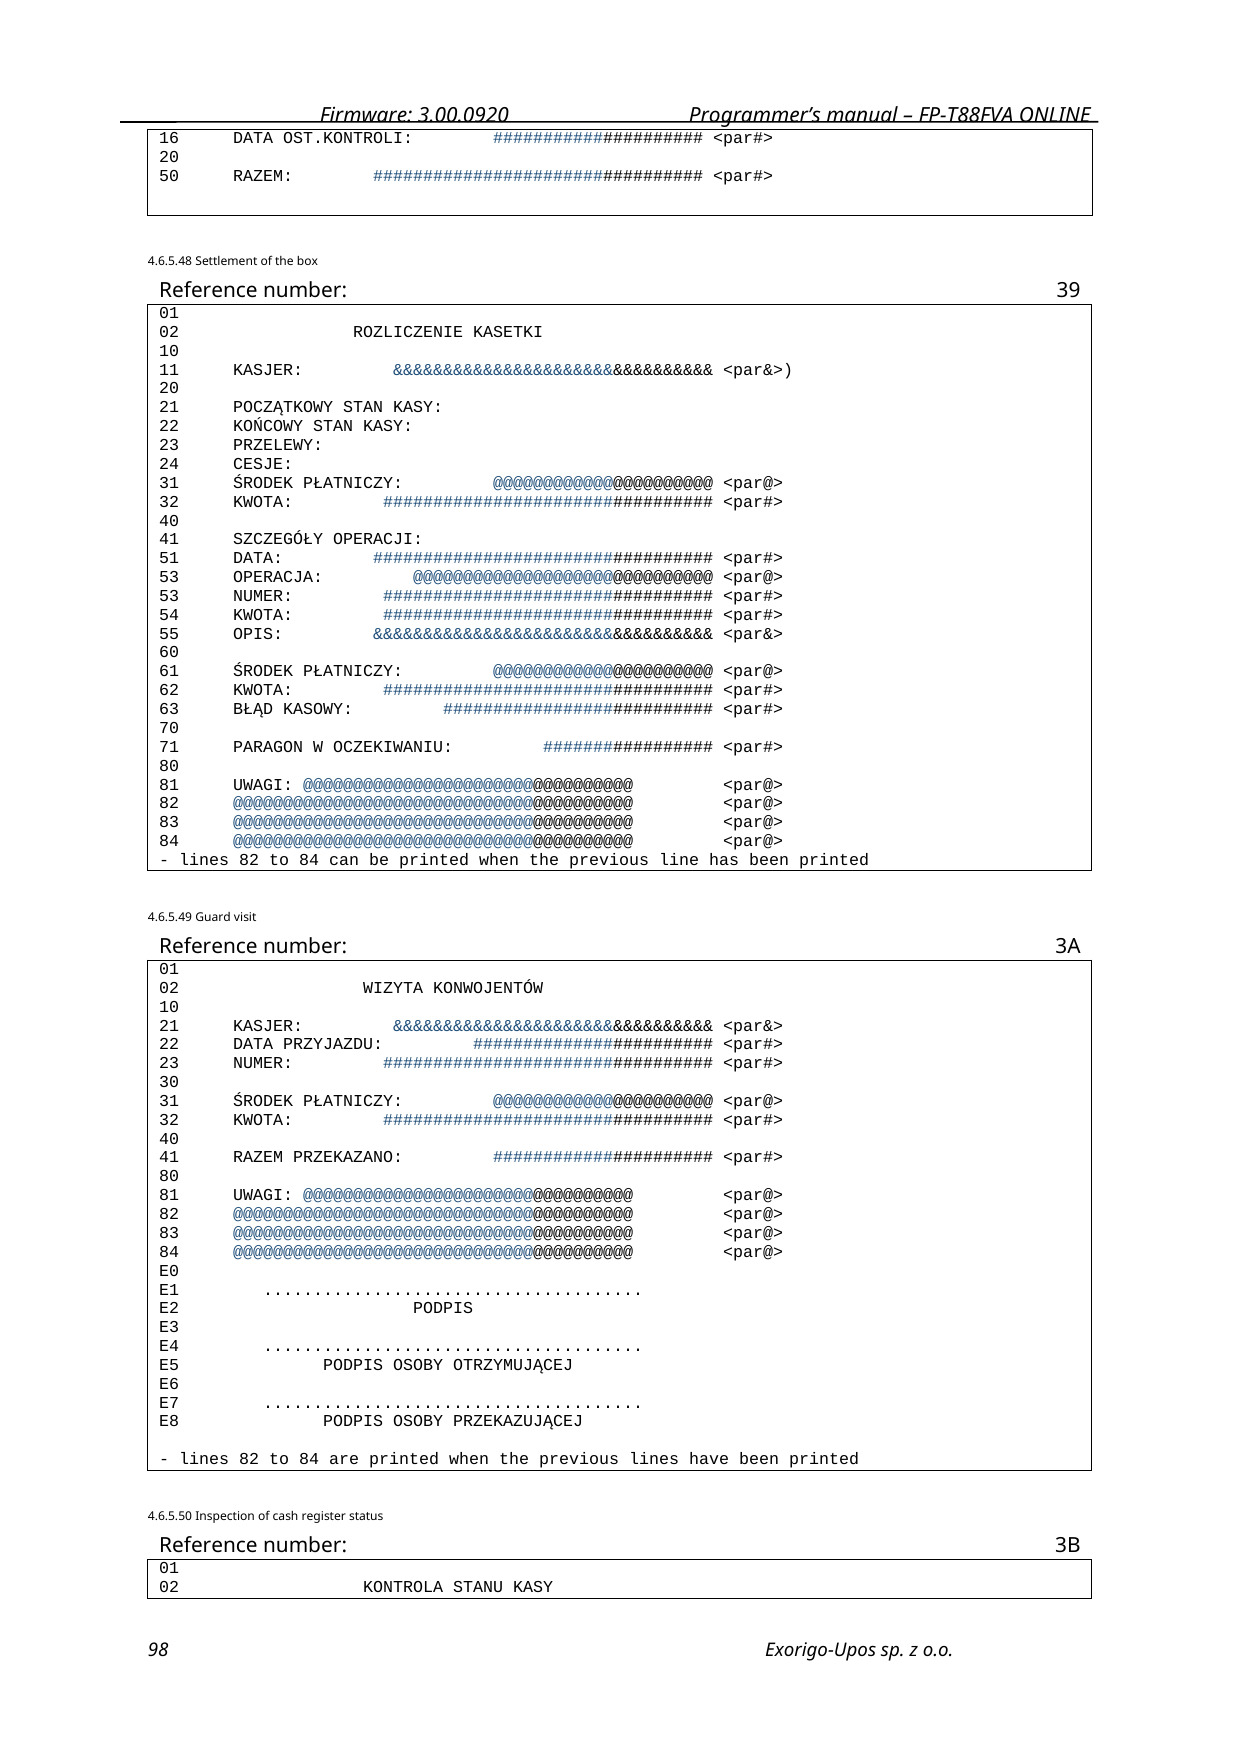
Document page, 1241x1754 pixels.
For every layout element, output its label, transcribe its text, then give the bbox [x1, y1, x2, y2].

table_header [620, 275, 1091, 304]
subtitle 4.6.5.49 Guard visit [148, 896, 1092, 925]
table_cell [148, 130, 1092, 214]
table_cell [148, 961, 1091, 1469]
subtitle 4.6.5.50 Inspection of cash register status [148, 1496, 1092, 1524]
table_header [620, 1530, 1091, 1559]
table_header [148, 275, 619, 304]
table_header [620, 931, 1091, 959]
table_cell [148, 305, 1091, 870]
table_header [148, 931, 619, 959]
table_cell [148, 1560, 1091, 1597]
subtitle 4.6.5.48 Settlement of the box [148, 241, 1092, 269]
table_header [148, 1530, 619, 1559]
